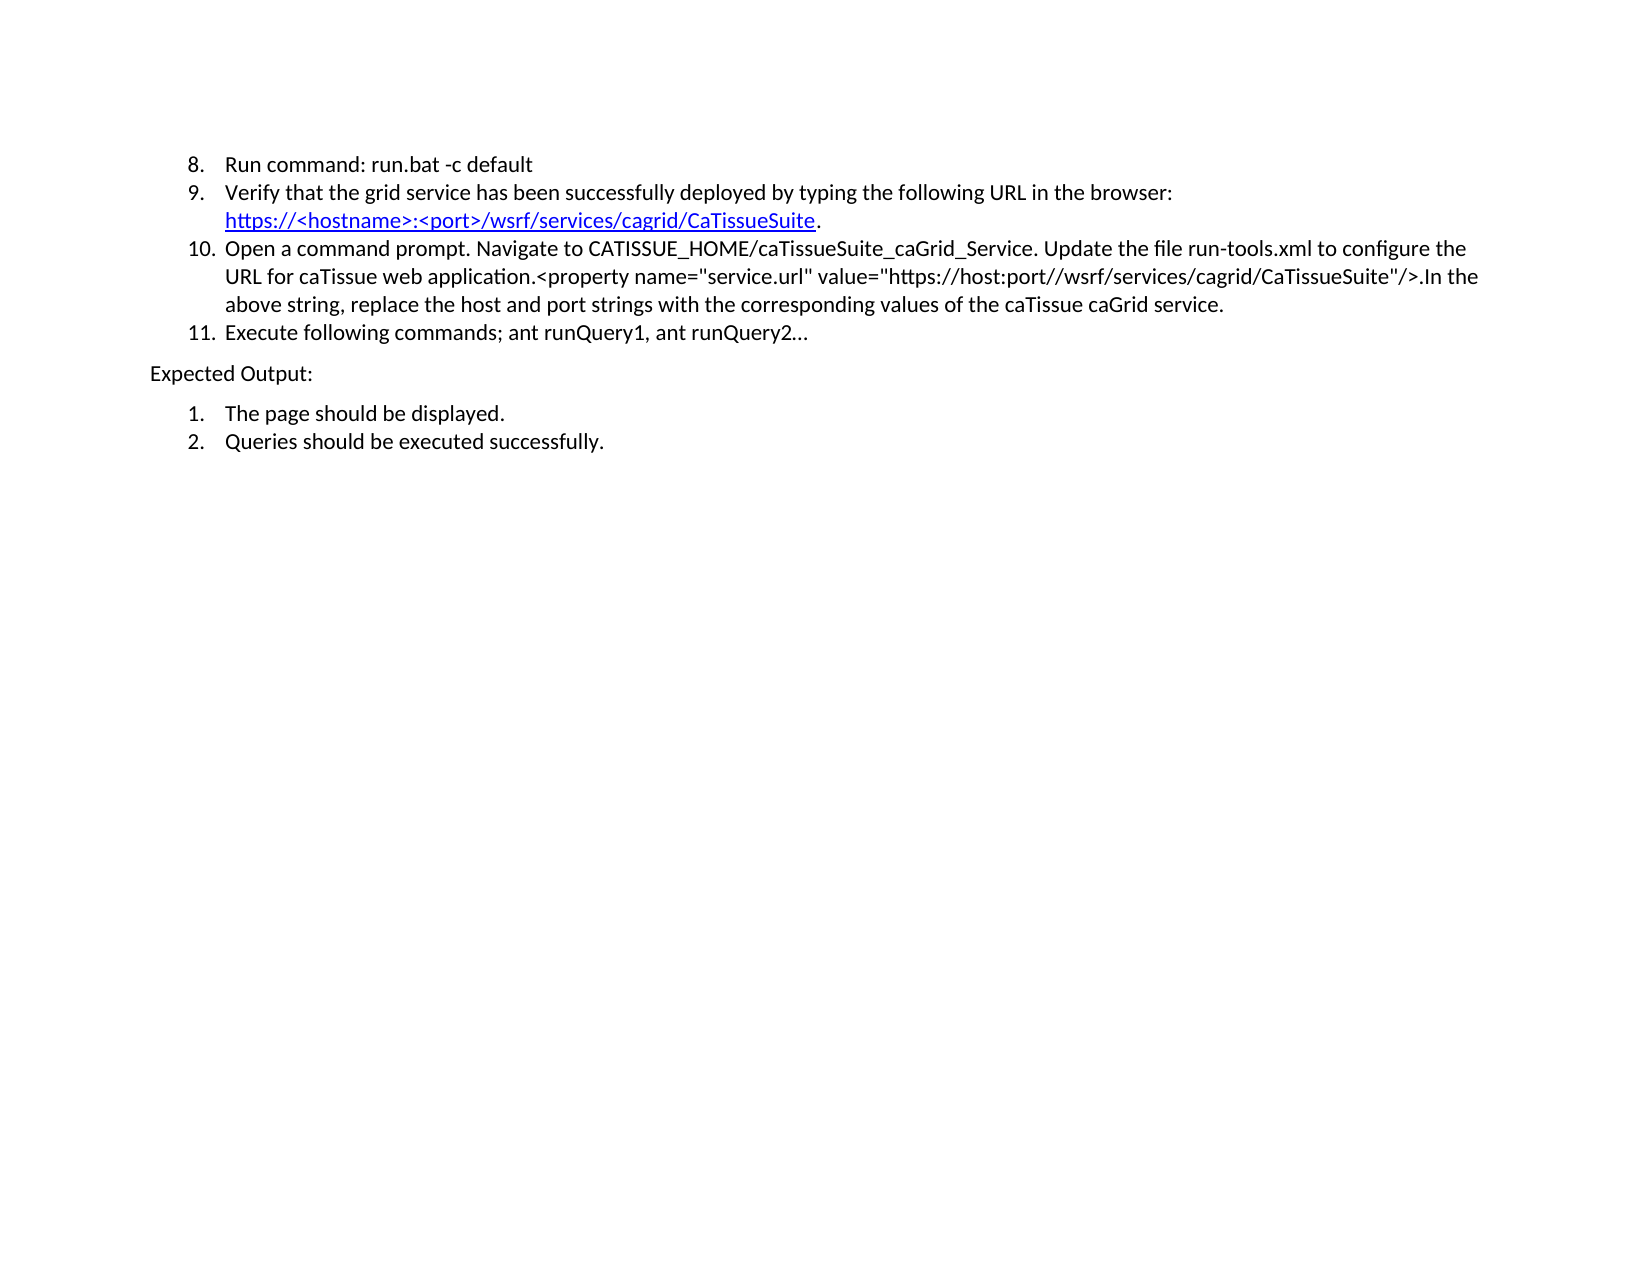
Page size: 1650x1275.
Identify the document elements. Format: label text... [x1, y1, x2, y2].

list The page should be displayed. [187, 399, 1500, 427]
list Open a command prompt. Navigate to CATISSUE_HOME/caTissueSuite_caGrid_Service. Update the file run-tools.xml to configure the URL for caTissue web application.<property name="service.url" value="https://host:port//wsrf/services/cagrid/CaTissueSuite"/>.In the above string, replace the host and port strings with the corresponding values of the caTissue caGrid service. [187, 234, 1500, 318]
list Verify that the grid service has been successfully deployed by typing the following URL in the browser: https://<hostname>:<port>/wsrf/services/cagrid/CaTissueSuite. [187, 178, 1500, 234]
list Run command: run.bat -c default [187, 150, 1500, 178]
text Expected Output: [150, 359, 1500, 387]
list Queries should be executed successfully. [187, 427, 1500, 455]
list Execute following commands; ant runQuery1, ant runQuery2… [187, 318, 1500, 346]
